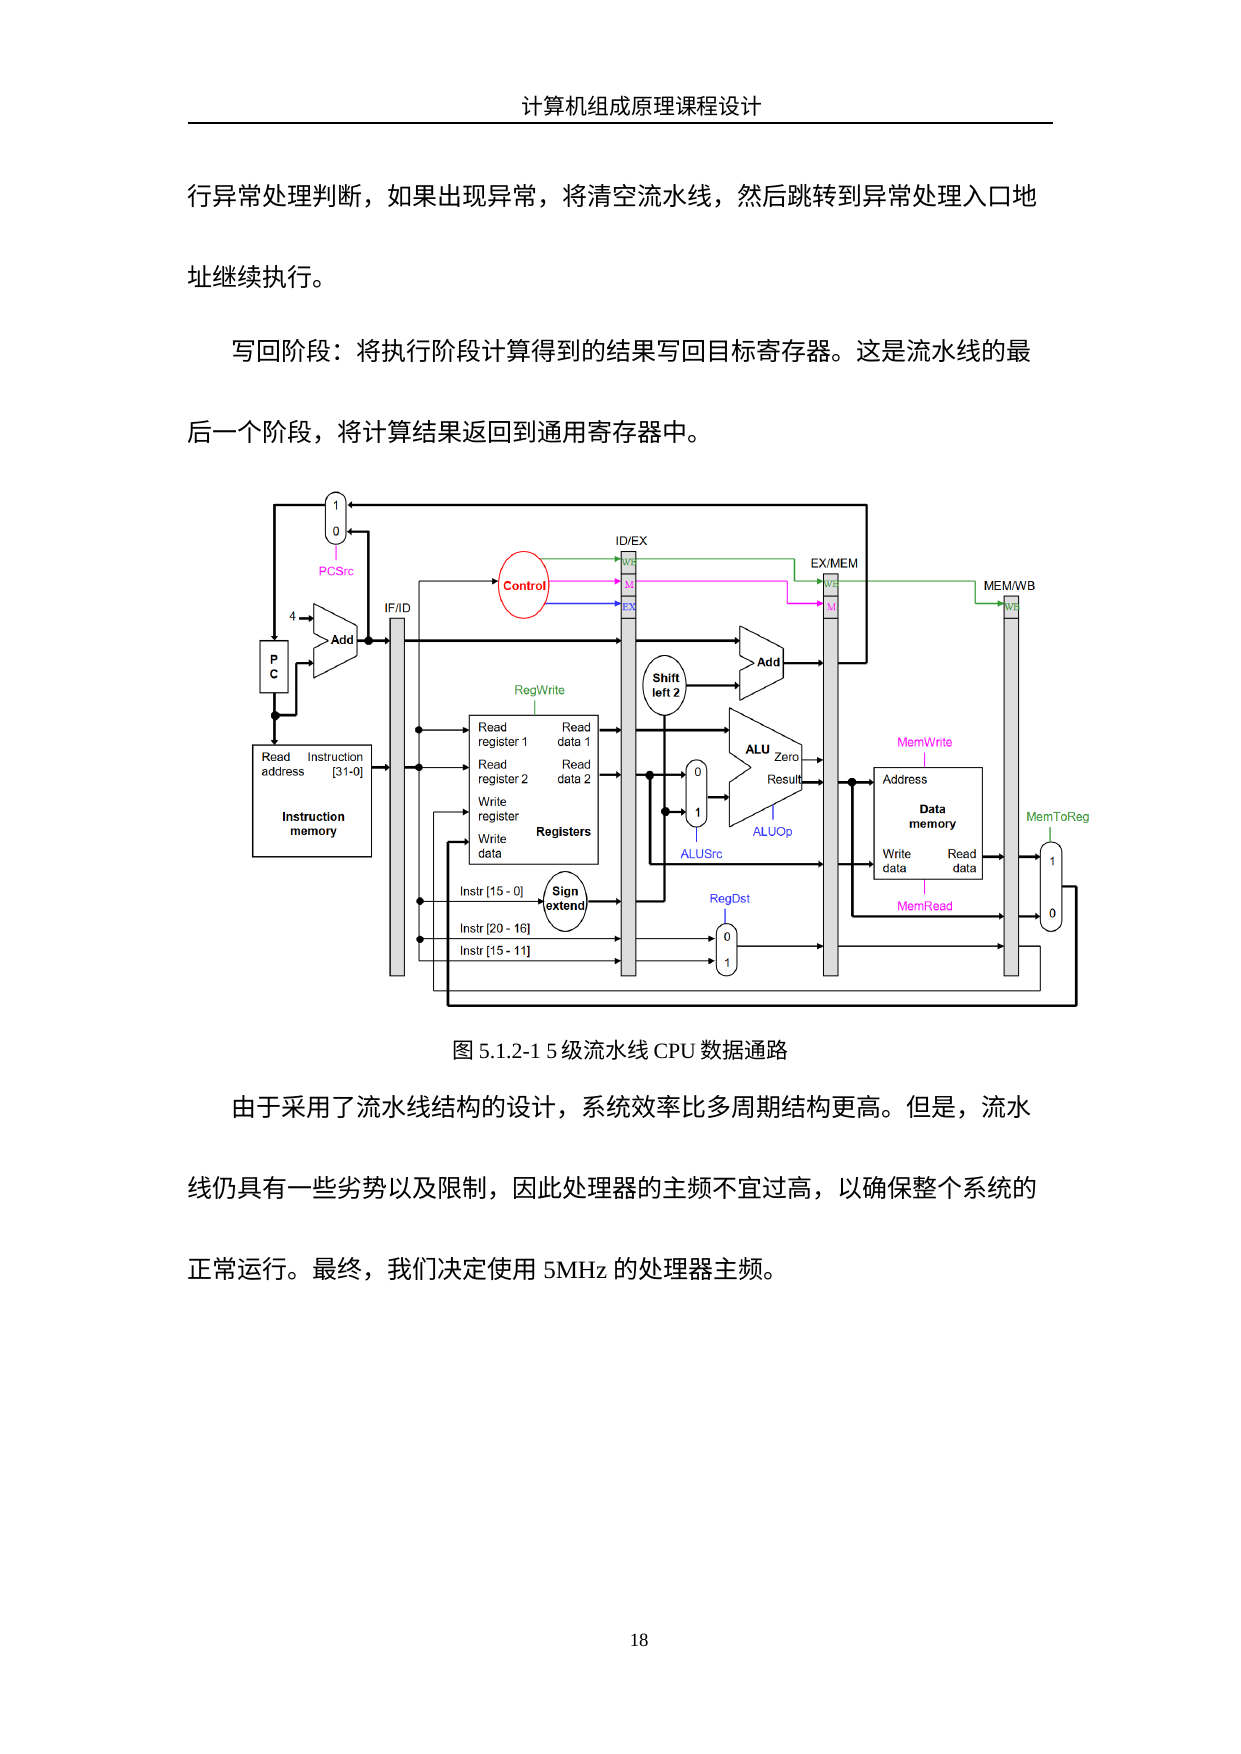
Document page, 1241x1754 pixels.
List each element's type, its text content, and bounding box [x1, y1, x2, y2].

text 写回阶段：将执行阶段计算得到的结果写回目标寄存器。这是流水线的最后一个阶段，将计算结果返回到通用寄存器中。 [187, 317, 1053, 463]
text 图5.1.2-1 5级流水线CPU数据通路 [187, 1032, 1053, 1065]
text 由于采用了流水线结构的设计，系统效率比多周期结构更高。但是，流水线仍具有一些劣势以及限制，因此处理器的主频不宜过高，以确保整个系统的正常运行。最终，我们决定使用 5MHz 的处理器主频。 [187, 1073, 1053, 1300]
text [187, 162, 1053, 308]
picture [231, 482, 1097, 1015]
